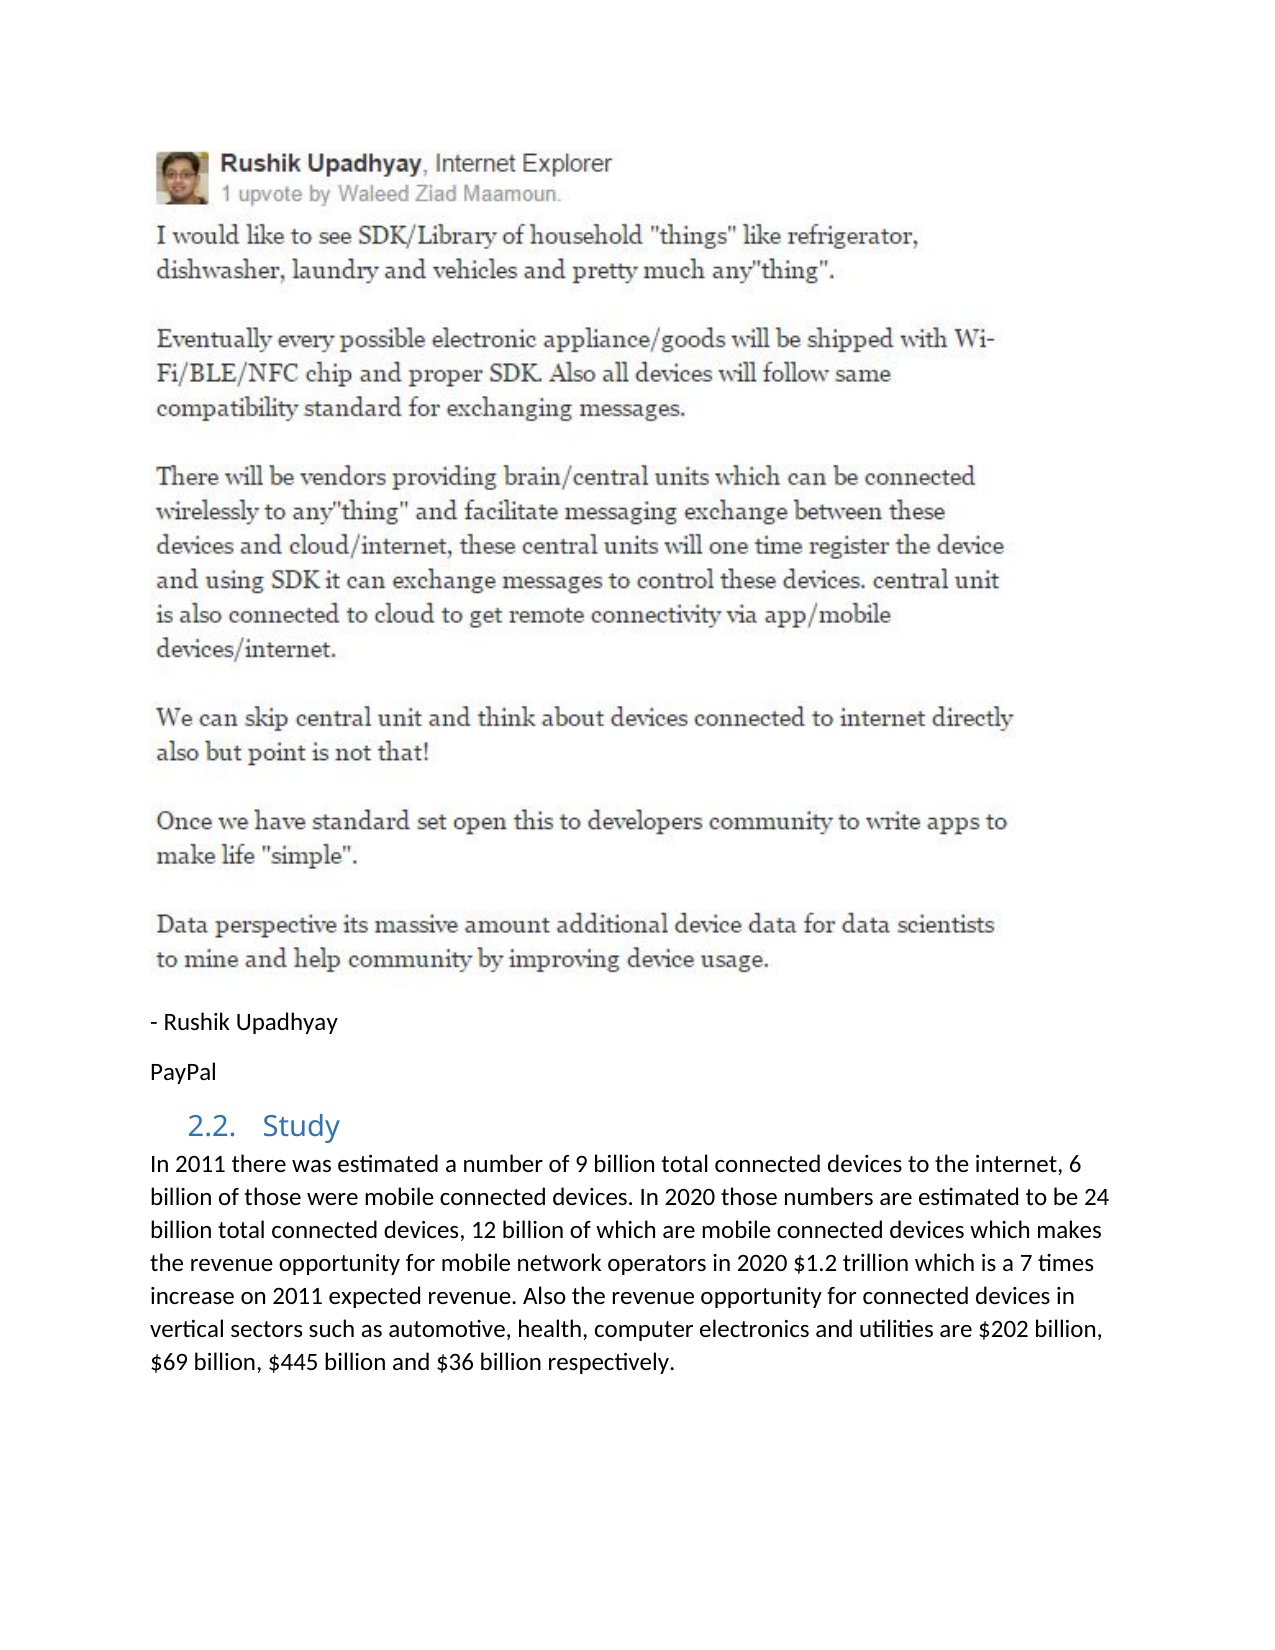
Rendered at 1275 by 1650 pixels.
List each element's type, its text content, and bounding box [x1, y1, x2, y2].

text PayPal [150, 1056, 1125, 1086]
picture [150, 150, 1032, 987]
subtitle Study [187, 1105, 1125, 1145]
text - Rushik Upadhyay [150, 1006, 1125, 1037]
text In 2011 there was estimated a number of 9 billion total connected devices to the internet, 6 billion of those were mobile connected devices. In 2020 those numbers are estimated to be 24 billion total connected devices, 12 billion of which are mobile connected devices which makes the revenue opportunity for mobile network operators in 2020 $1.2 trillion which is a 7 times increase on 2011 expected revenue. Also the revenue opportunity for connected devices in vertical sectors such as automotive, health, computer electronics and utilities are $202 billion, $69 billion, $445 billion and $36 billion respectively. [150, 1148, 1125, 1376]
